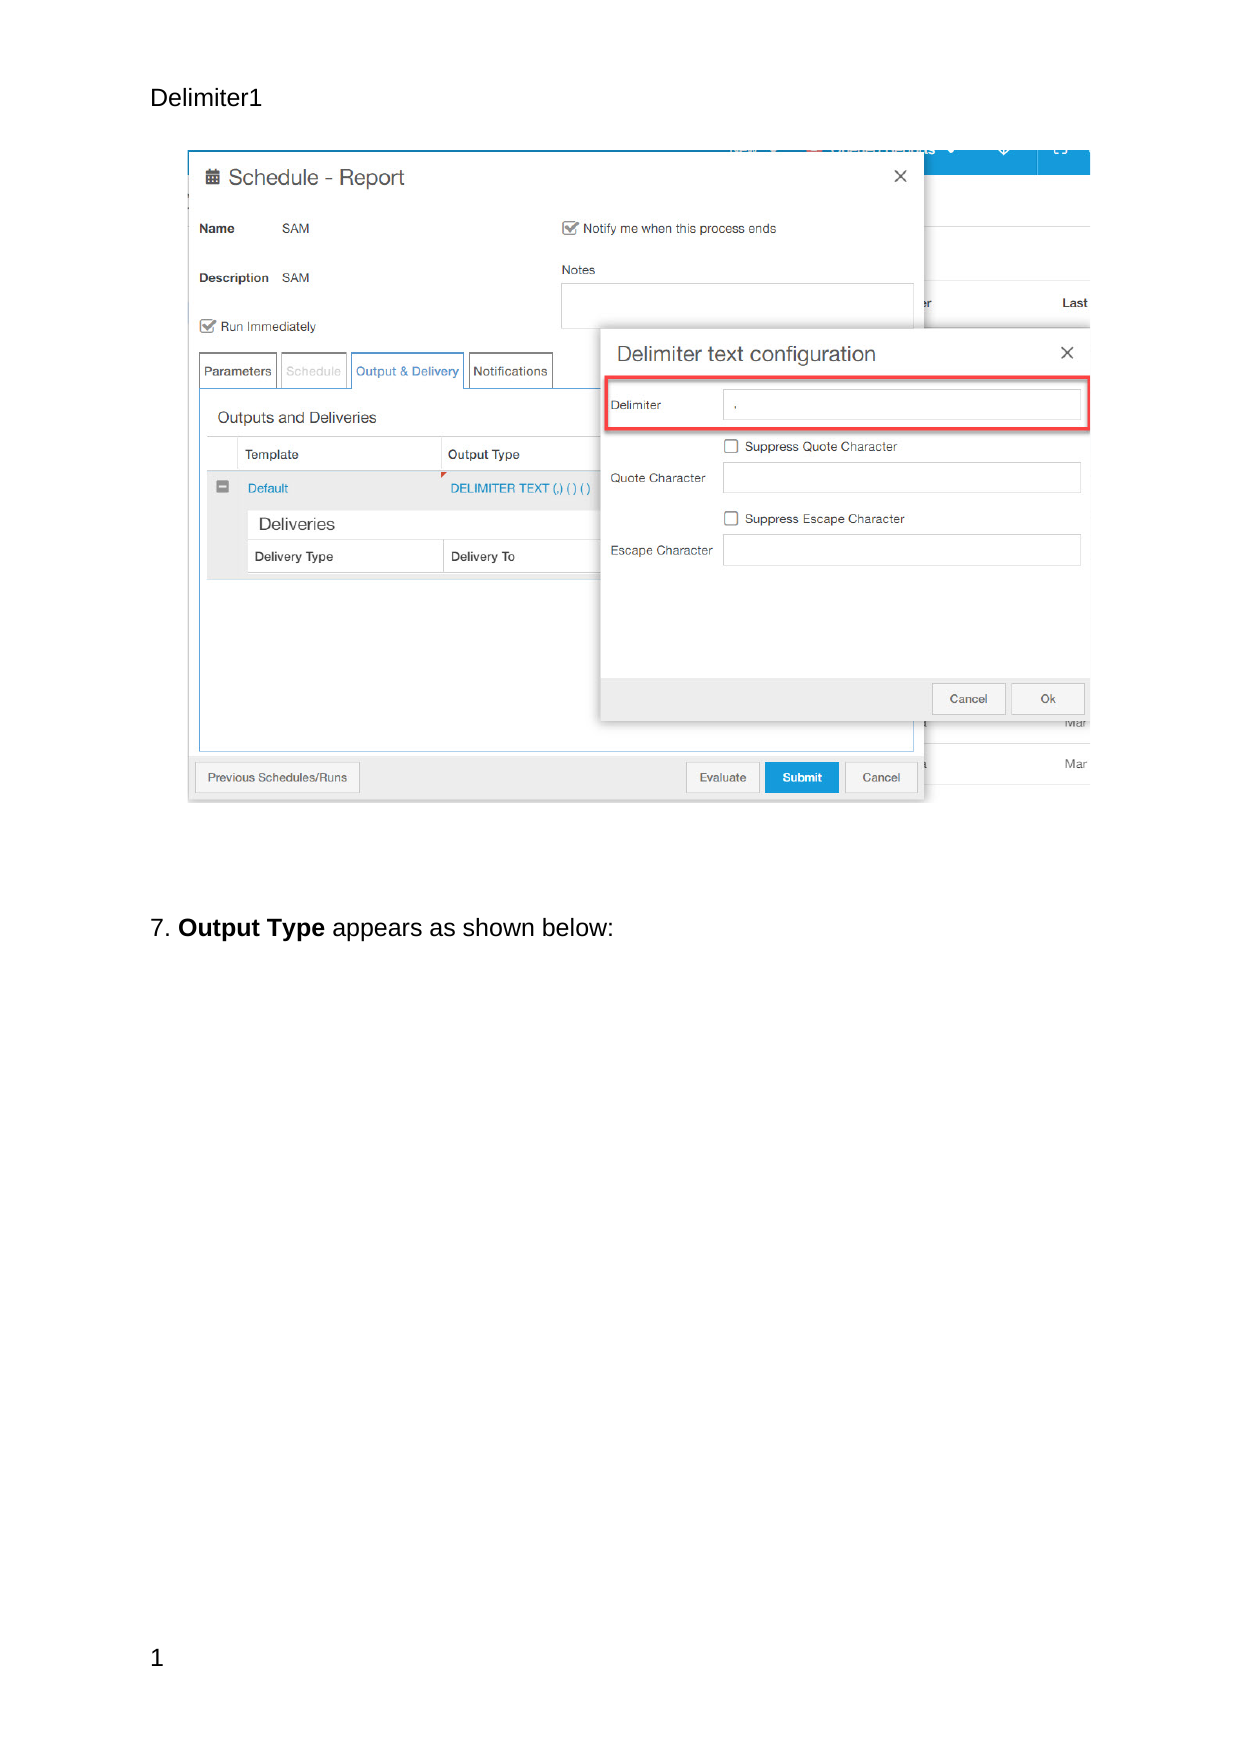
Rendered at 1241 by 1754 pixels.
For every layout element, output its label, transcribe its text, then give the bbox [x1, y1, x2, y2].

picture [187, 150, 1091, 803]
text 7. Output Type appears as shown below: [150, 913, 1090, 942]
